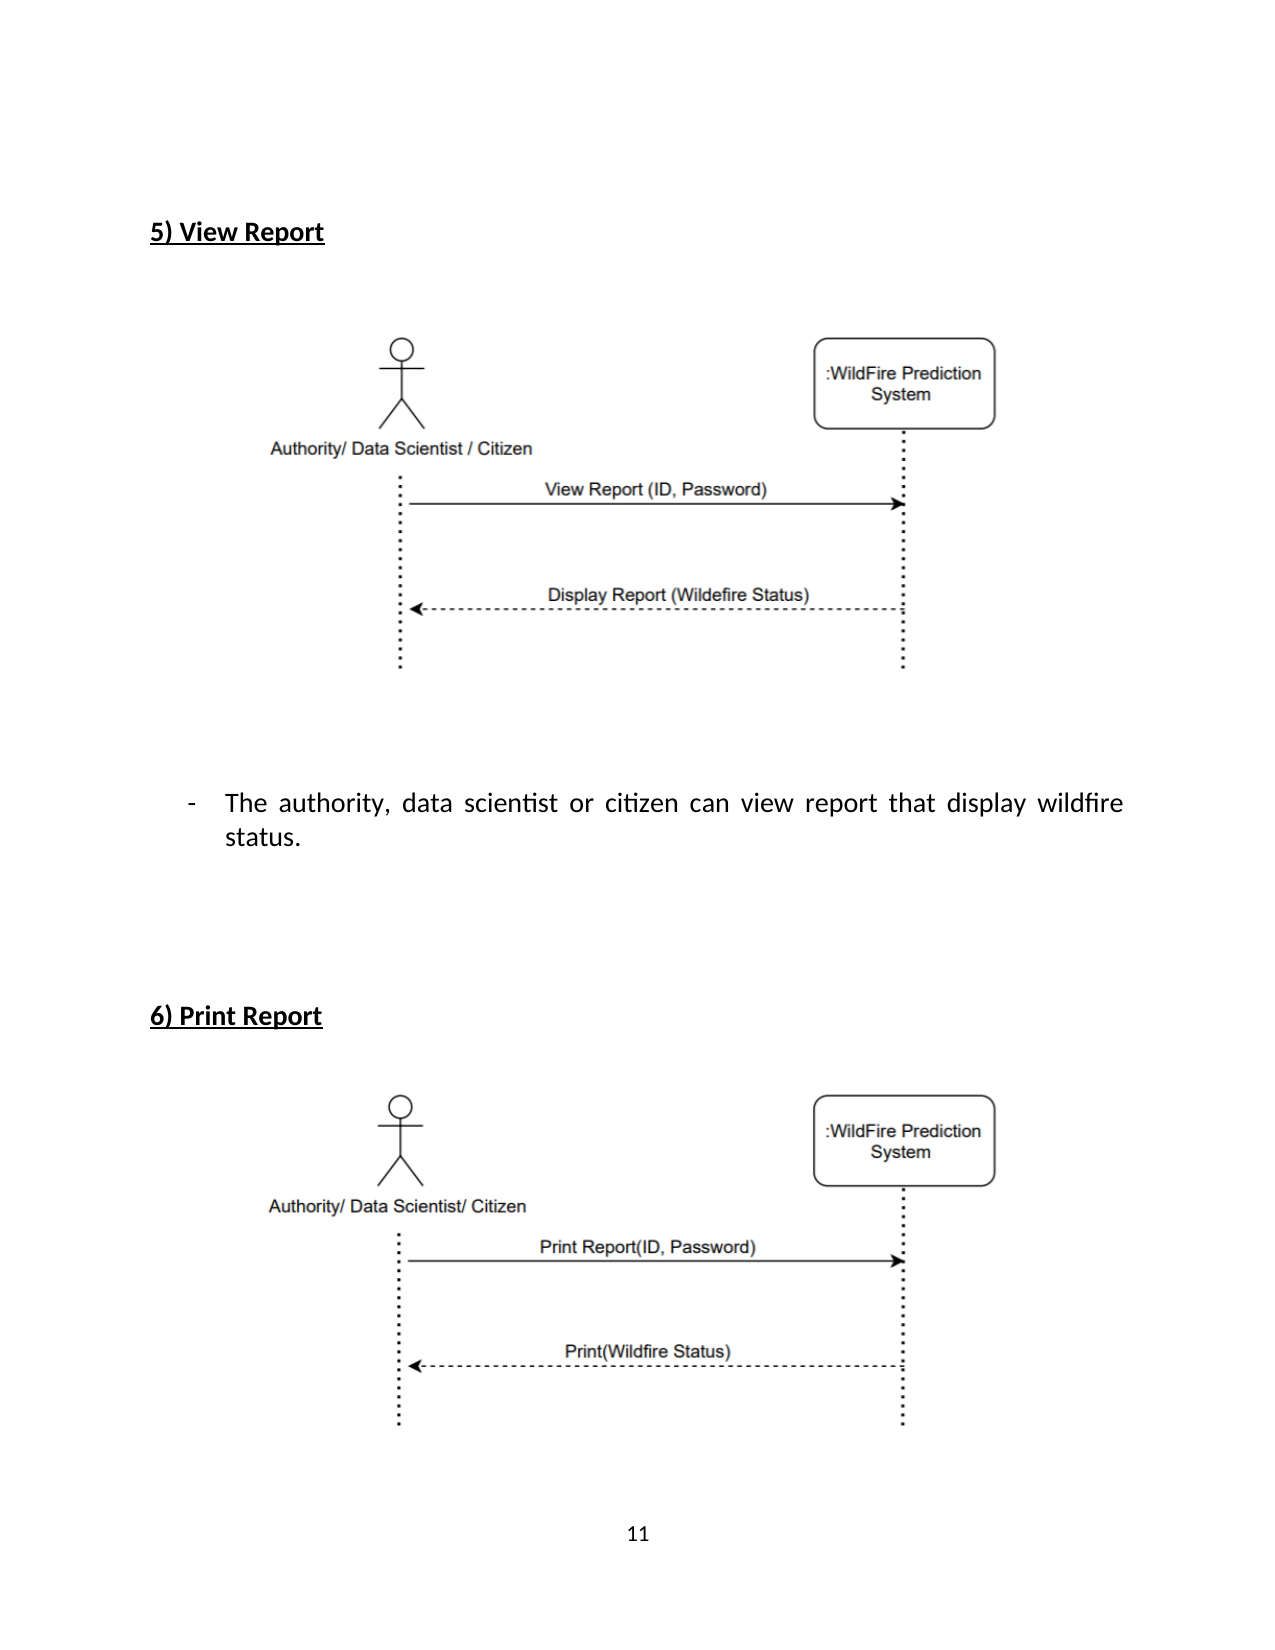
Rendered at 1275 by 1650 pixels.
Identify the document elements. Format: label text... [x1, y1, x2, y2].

picture [268, 298, 1007, 693]
picture [251, 1062, 1024, 1437]
text 5) View Report [150, 213, 1125, 248]
text 6) Print Report [150, 998, 1125, 1032]
list The authority, data scientist or citizen can view report that display wildfire status. [187, 785, 1125, 854]
